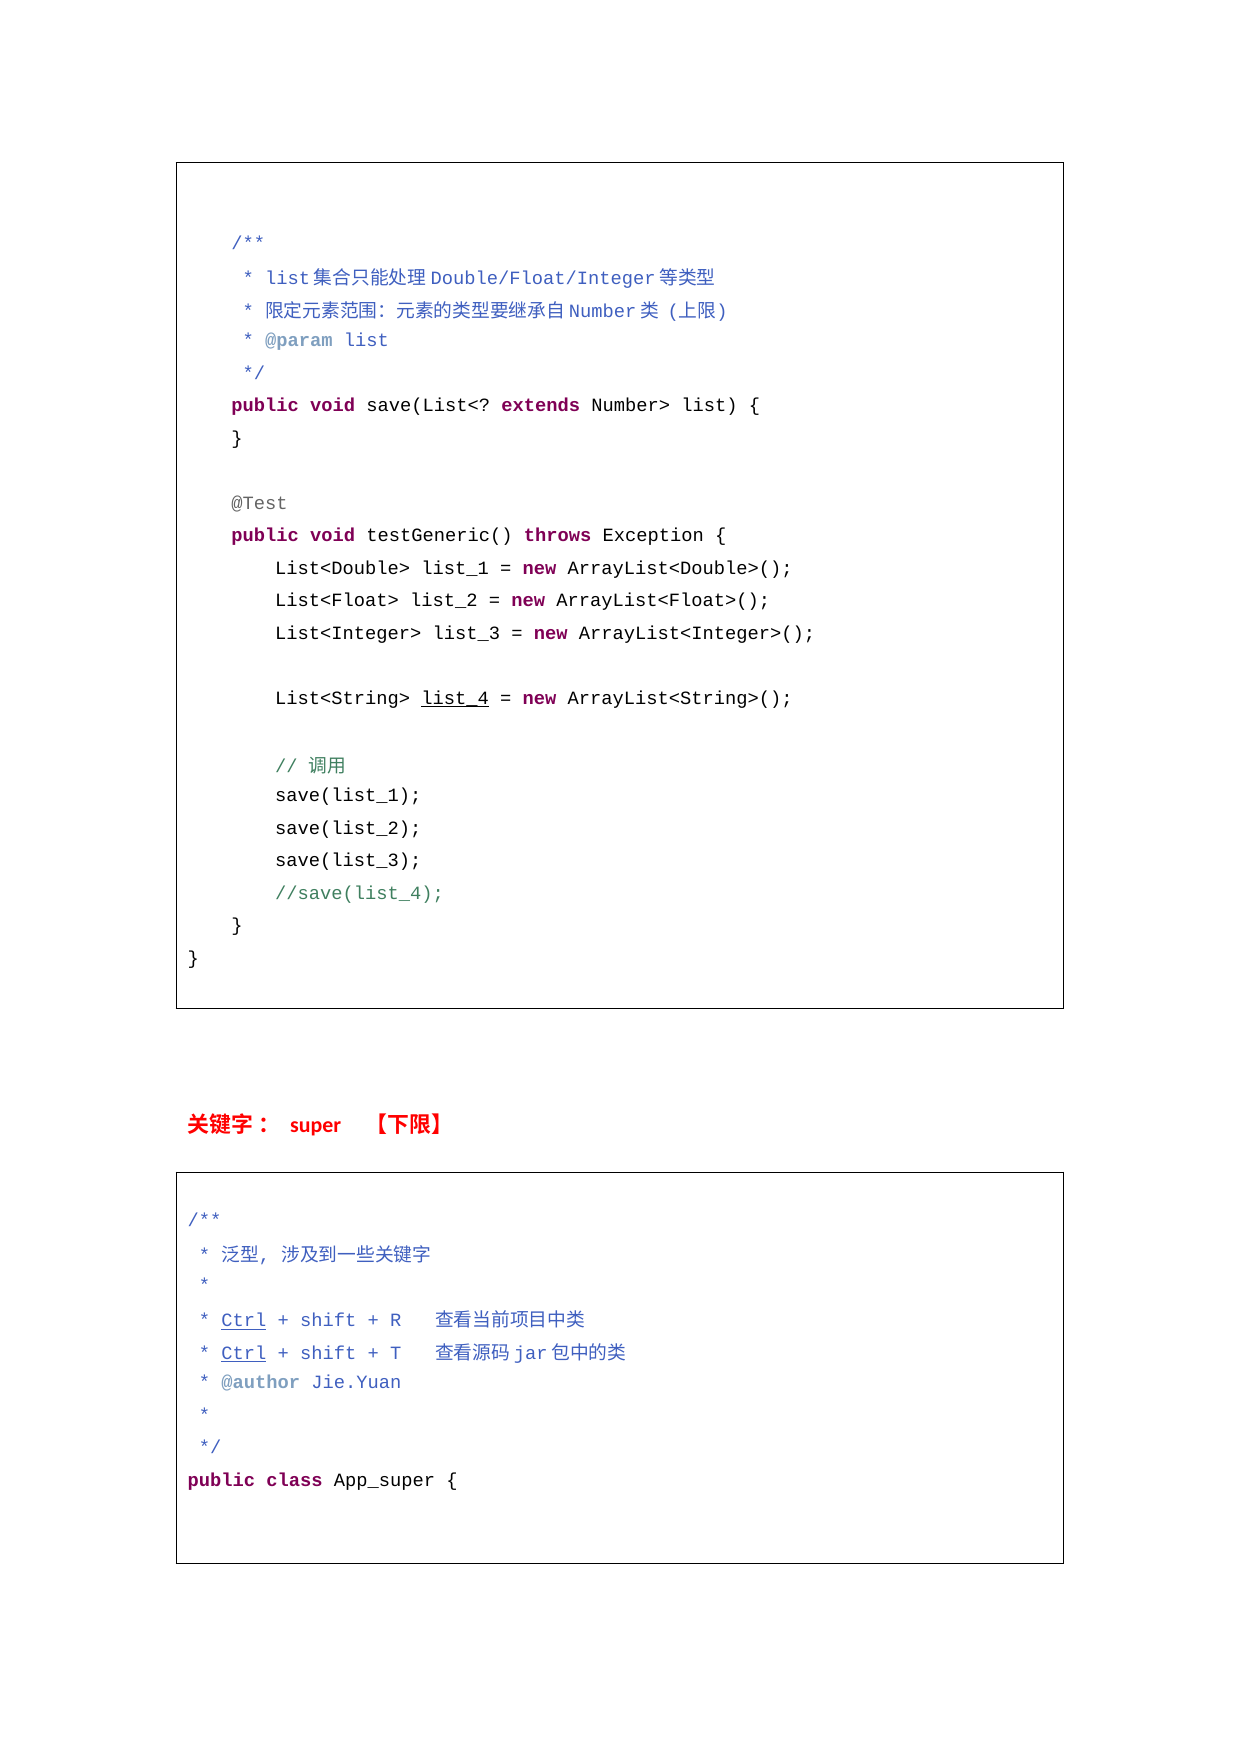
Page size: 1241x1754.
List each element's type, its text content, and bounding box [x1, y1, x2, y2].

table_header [177, 1173, 1063, 1563]
text 关键字 ： super 【下限】 [187, 1107, 1053, 1139]
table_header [177, 163, 1063, 1008]
